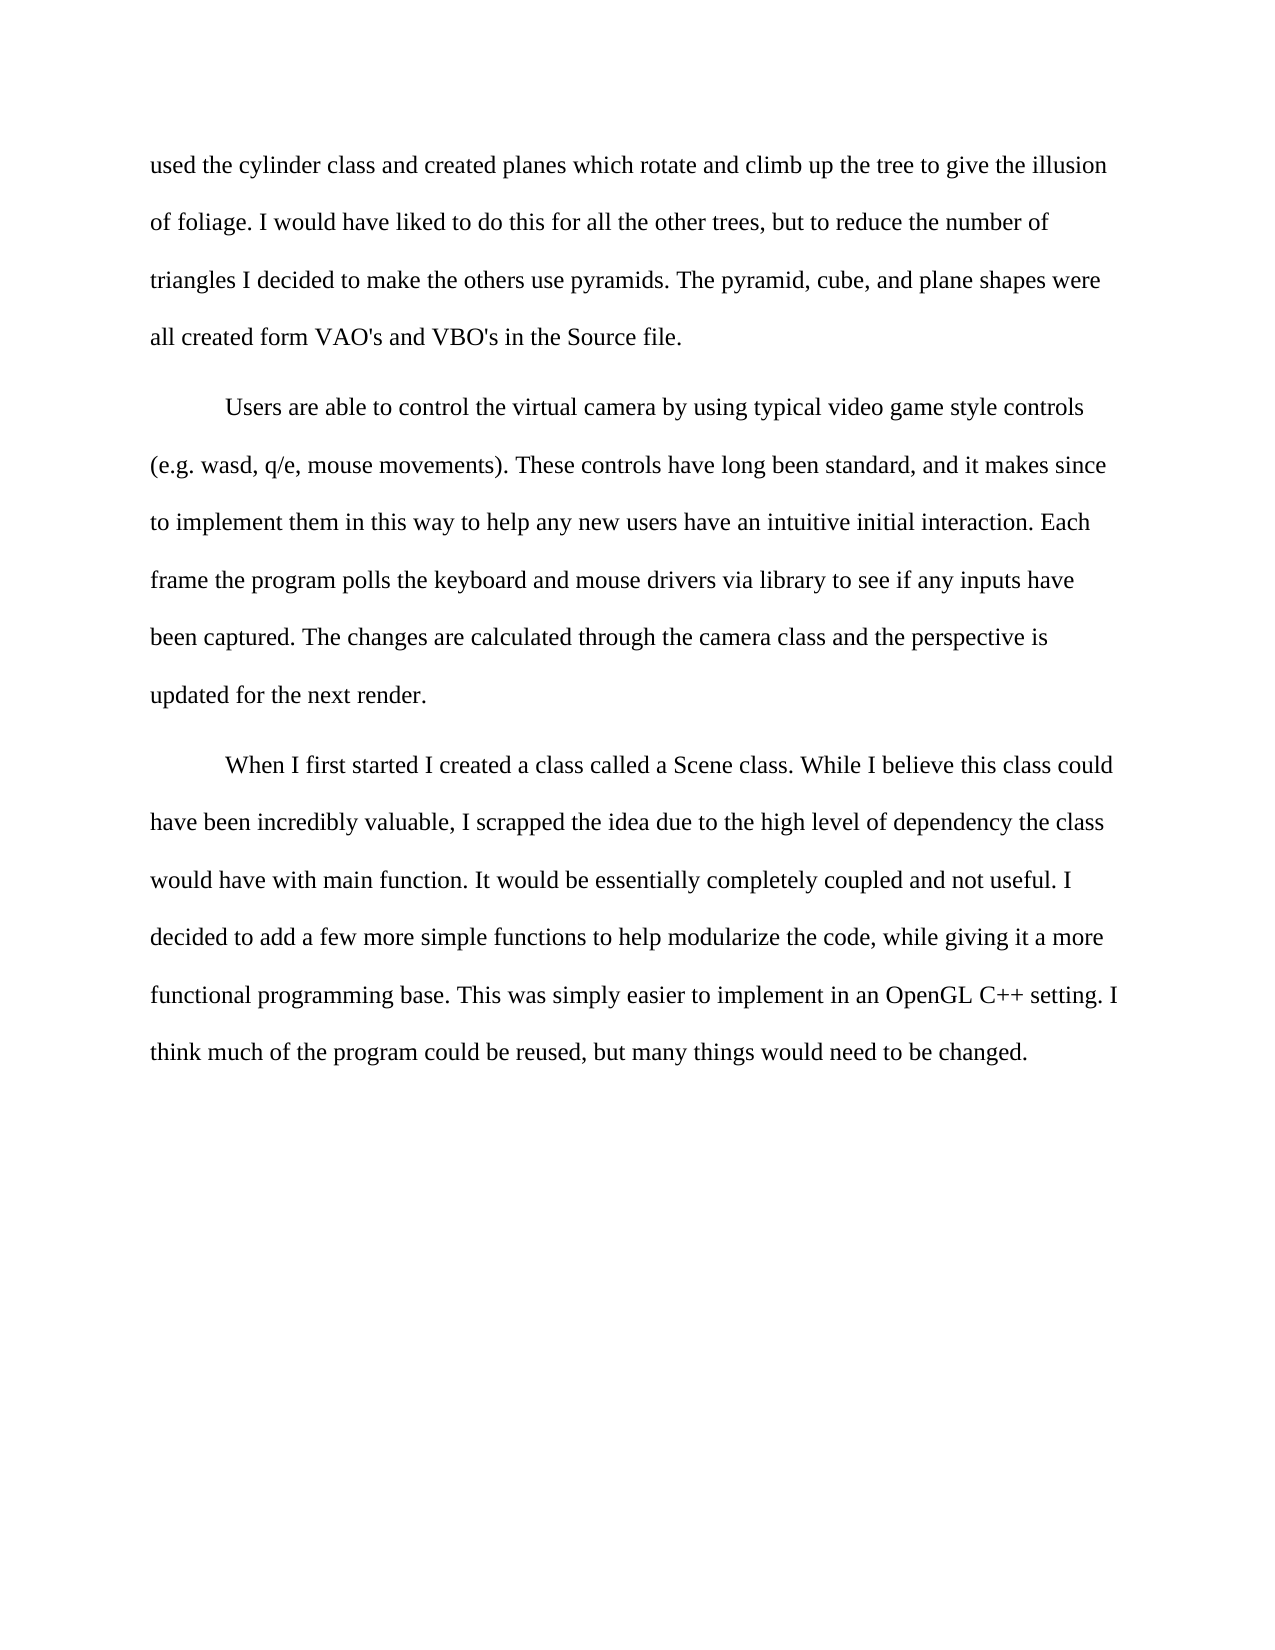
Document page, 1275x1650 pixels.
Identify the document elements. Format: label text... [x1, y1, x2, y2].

text When I first started I created a class called a Scene class. While I believe this class could have been incredibly valuable, I scrapped the idea due to the high level of dependency the class would have with main function. It would be essentially completely coupled and not useful. I decided to add a few more simple functions to help modularize the code, while giving it a more functional programming base. This was simply easier to implement in an OpenGL C++ setting. I think much of the program could be reused, but many things would need to be changed. [150, 750, 1125, 1066]
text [150, 150, 1125, 351]
text Users are able to control the virtual camera by using typical video game style controls (e.g. wasd, q/e, mouse movements). These controls have long been standard, and it makes since to implement them in this way to help any new users have an intuitive initial interaction. Each frame the program polls the keyboard and mouse drivers via library to see if any inputs have been captured. The changes are calculated through the camera class and the perspective is updated for the next render. [150, 392, 1125, 709]
